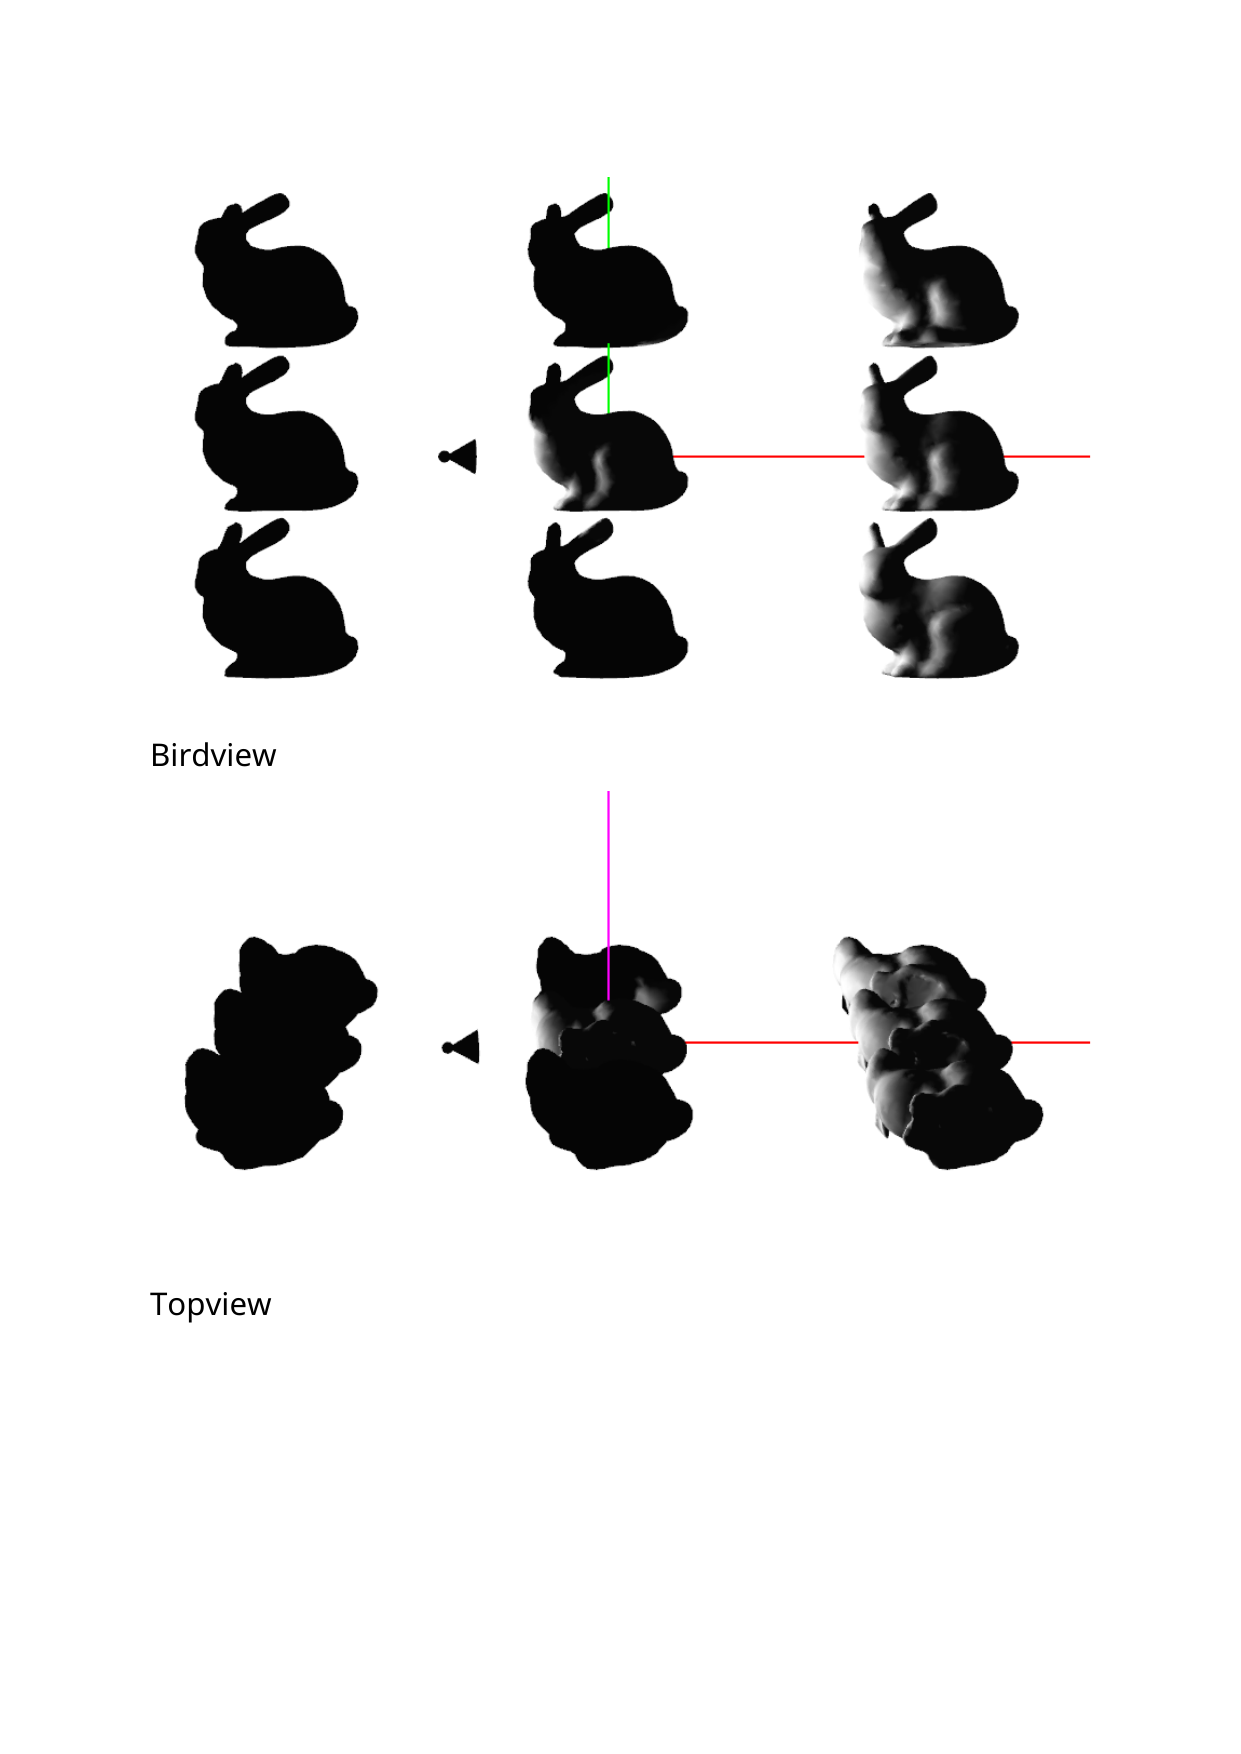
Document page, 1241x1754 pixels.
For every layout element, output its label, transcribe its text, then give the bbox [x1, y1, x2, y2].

text Topview [150, 1282, 1090, 1325]
text Birdview [150, 733, 1090, 776]
picture [150, 177, 1091, 719]
picture [150, 791, 1091, 1268]
